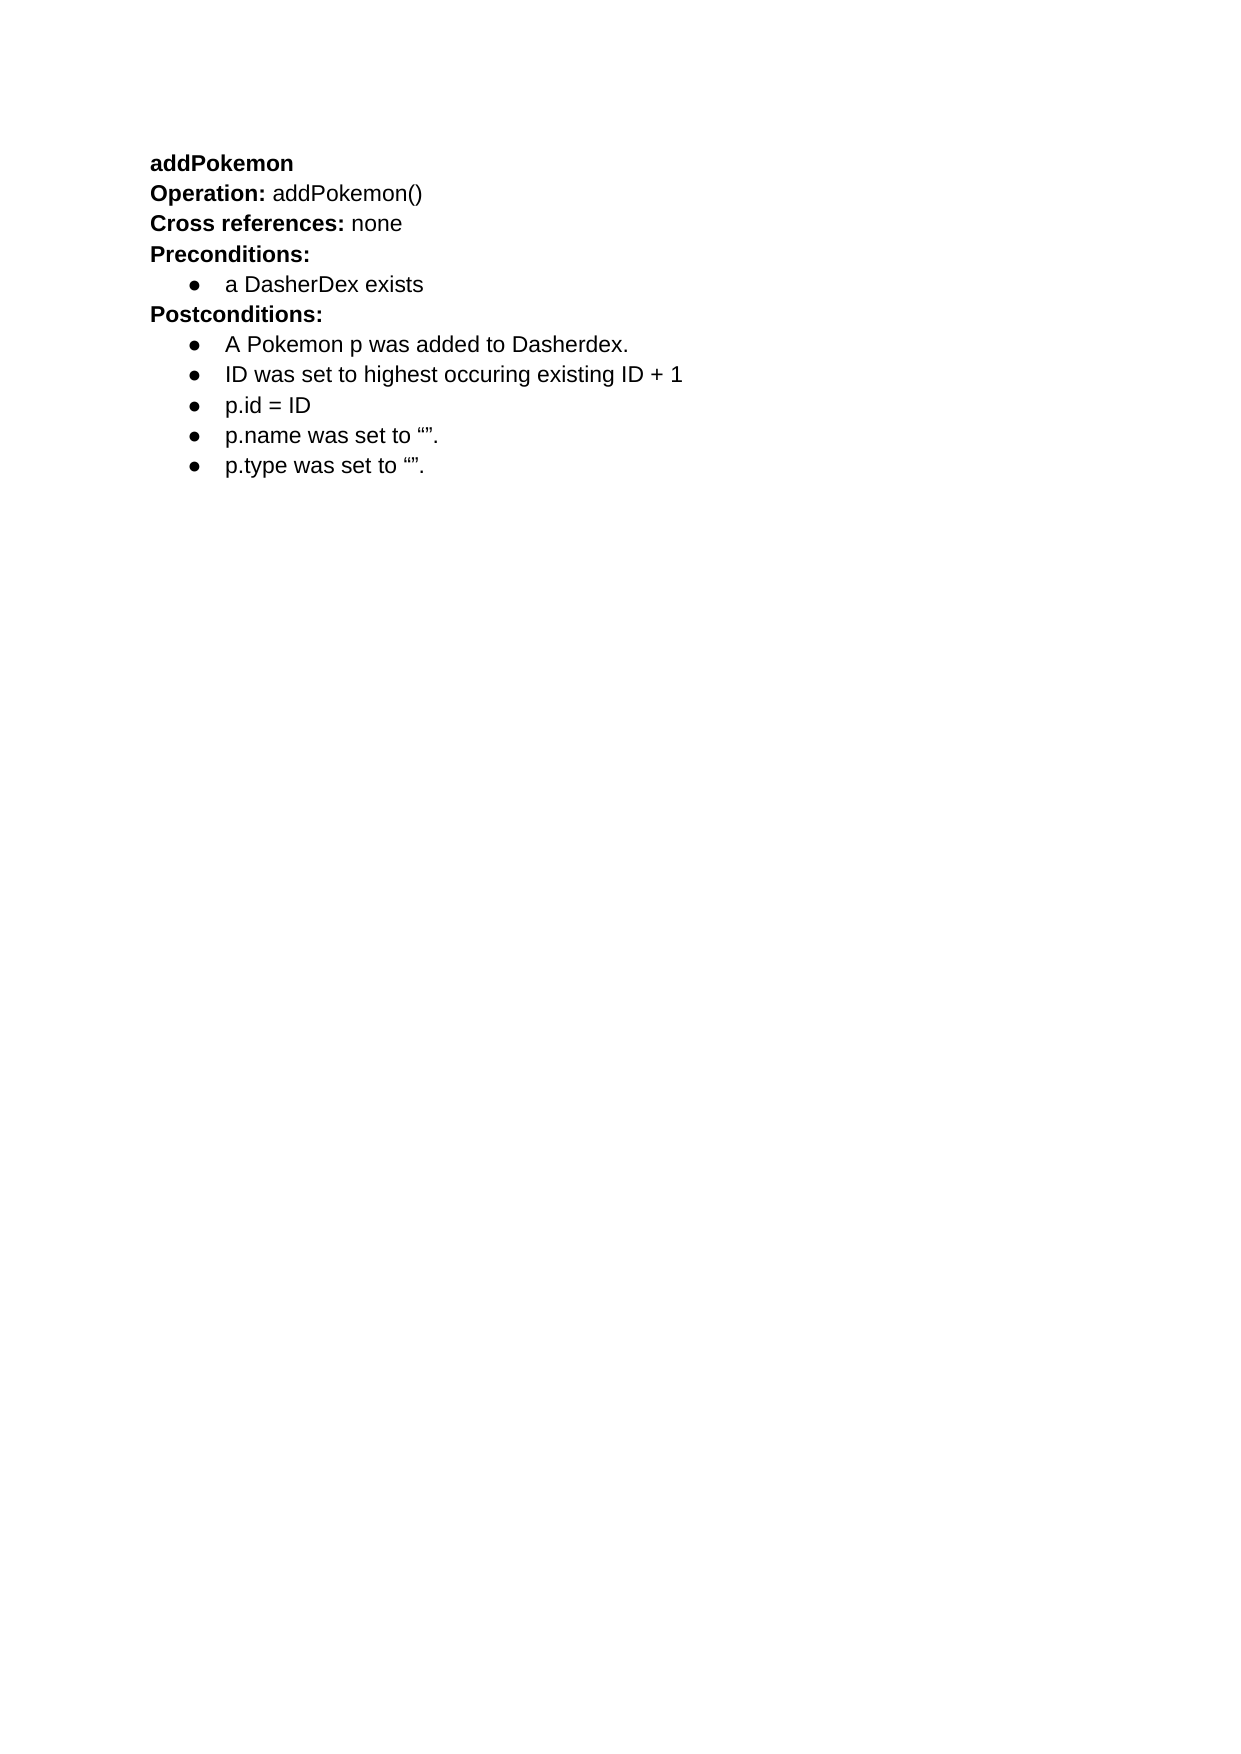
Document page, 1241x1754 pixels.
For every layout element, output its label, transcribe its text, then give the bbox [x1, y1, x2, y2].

list ID was set to highest occuring existing ID + 1 [187, 361, 1090, 388]
list A Pokemon p was added to Dasherdex. [187, 331, 1090, 358]
list p.id = ID [187, 392, 1090, 418]
text Operation: addPokemon() [150, 180, 1090, 207]
list a DasherDex exists [187, 271, 1090, 297]
text addPokemon [150, 150, 1090, 176]
list p.name was set to “”. [187, 422, 1090, 448]
list p.type was set to “”. [187, 452, 1090, 478]
text Preconditions: [150, 241, 1090, 267]
text Postconditions: [150, 301, 1090, 327]
text Cross references: none [150, 210, 1090, 237]
